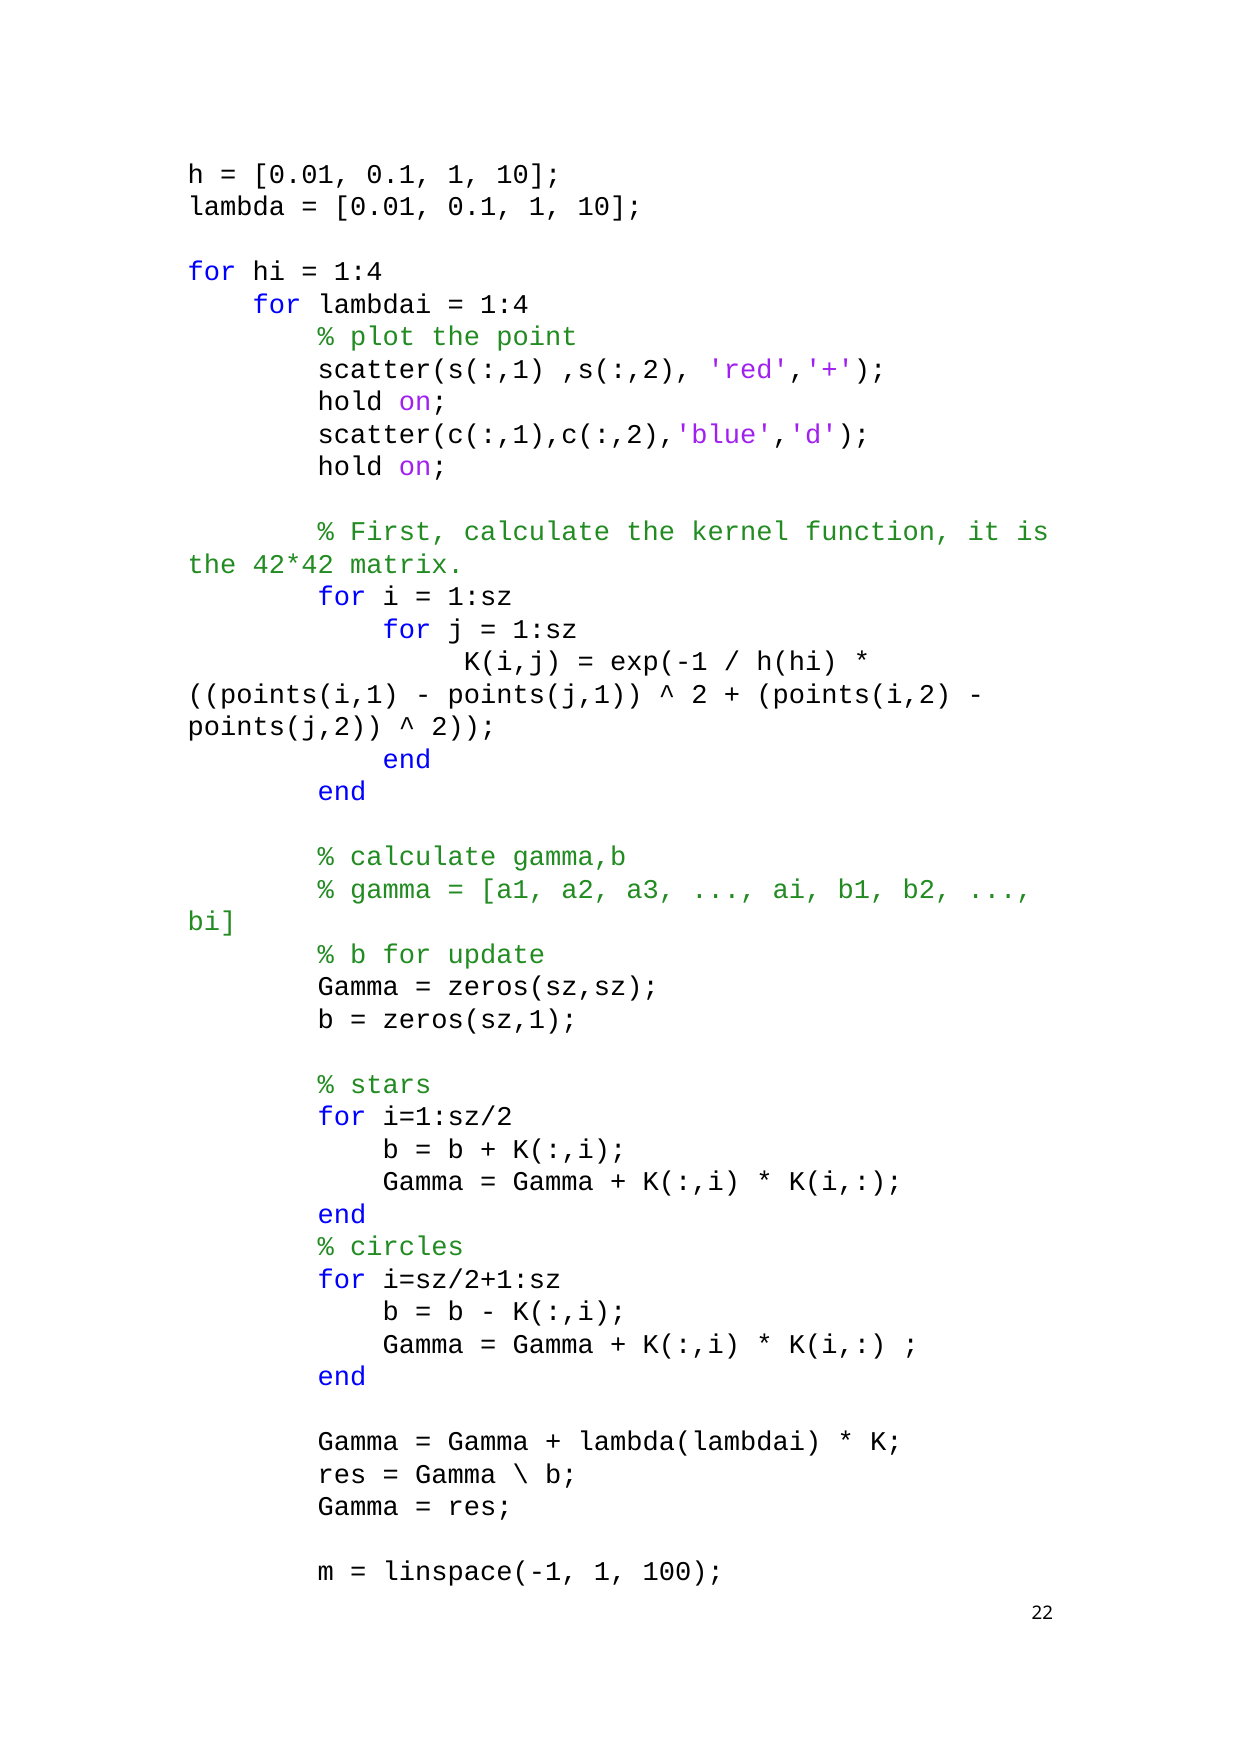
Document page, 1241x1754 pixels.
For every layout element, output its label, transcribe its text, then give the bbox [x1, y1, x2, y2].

text for i=1:sz/2 [187, 1102, 1053, 1135]
text end [187, 1200, 1053, 1232]
text end [187, 1362, 1053, 1395]
text b = b + K(:,i); [187, 1135, 1053, 1167]
text hold on; [187, 452, 1053, 485]
text for i = 1:sz [187, 582, 1053, 615]
text lambda = [0.01, 0.1, 1, 10]; [187, 192, 1053, 225]
text K(i,j) = exp(-1 / h(hi) * ((points(i,1) - points(j,1)) ^ 2 + (points(i,2) - points(j,2)) ^ 2)); [187, 647, 1053, 745]
text m = linspace(-1, 1, 100); [187, 1557, 1053, 1590]
text scatter(s(:,1) ,s(:,2), 'red','+'); [187, 355, 1053, 387]
text for j = 1:sz [187, 615, 1053, 647]
text h = [0.01, 0.1, 1, 10]; [187, 160, 1053, 192]
text Gamma = Gamma + K(:,i) * K(i,:) ; [187, 1330, 1053, 1362]
text % gamma = [a1, a2, a3, ..., ai, b1, b2, ..., bi] [187, 875, 1053, 940]
text scatter(c(:,1),c(:,2),'blue','d'); [187, 420, 1053, 452]
text Gamma = Gamma + lambda(lambdai) * K; [187, 1427, 1053, 1460]
text end [187, 777, 1053, 810]
text % First, calculate the kernel function, it is the 42*42 matrix. [187, 517, 1053, 582]
text Gamma = zeros(sz,sz); [187, 972, 1053, 1005]
text b = b - K(:,i); [187, 1297, 1053, 1330]
text res = Gamma \ b; [187, 1460, 1053, 1492]
text % circles [187, 1232, 1053, 1265]
text Gamma = Gamma + K(:,i) * K(i,:); [187, 1167, 1053, 1200]
text for hi = 1:4 [187, 257, 1053, 290]
text b = zeros(sz,1); [187, 1005, 1053, 1037]
text % plot the point [187, 322, 1053, 355]
text % stars [187, 1070, 1053, 1102]
text % calculate gamma,b [187, 842, 1053, 875]
text end [187, 745, 1053, 777]
text for i=sz/2+1:sz [187, 1265, 1053, 1297]
text hold on; [187, 387, 1053, 420]
text % b for update [187, 940, 1053, 972]
text for lambdai = 1:4 [187, 290, 1053, 322]
text Gamma = res; [187, 1492, 1053, 1525]
